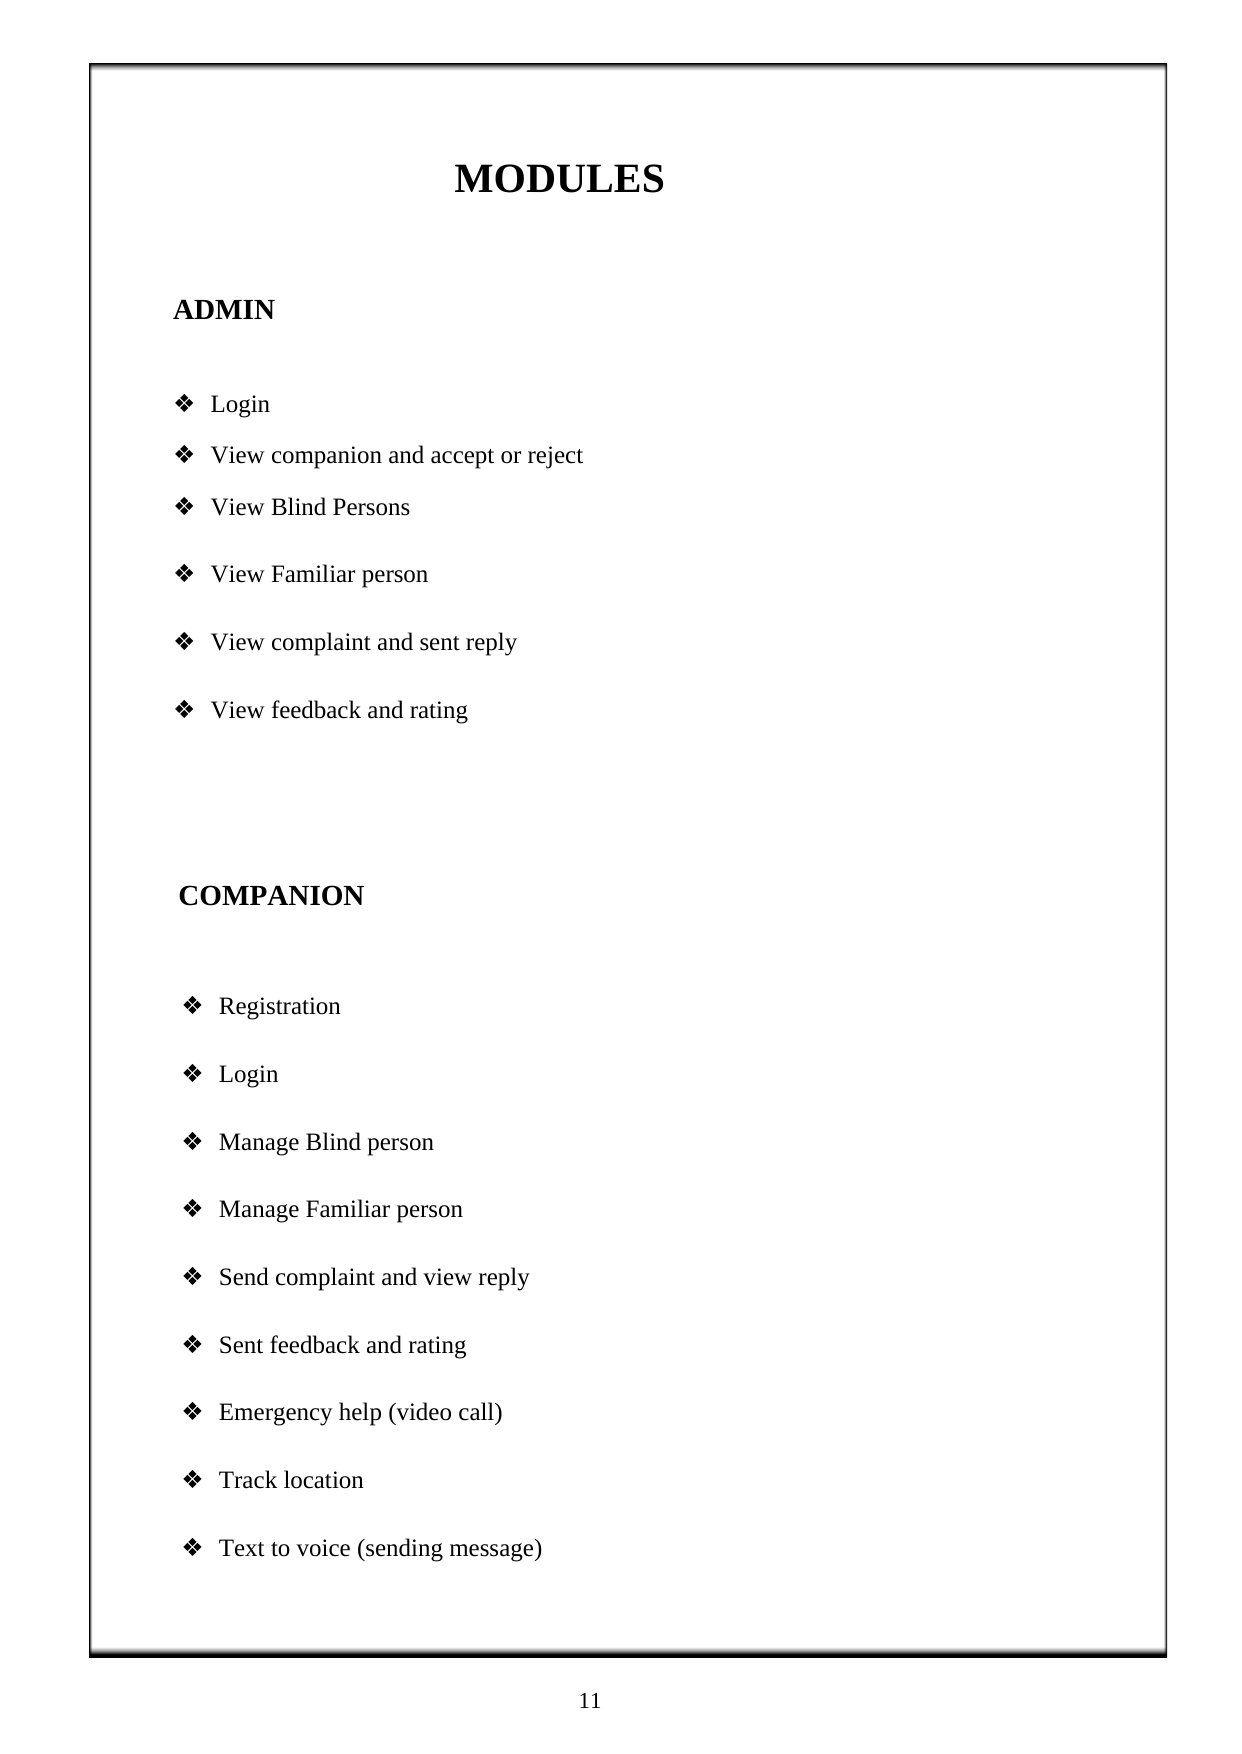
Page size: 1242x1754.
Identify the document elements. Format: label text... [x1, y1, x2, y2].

picture [89, 63, 1168, 878]
list Login [173, 386, 1169, 420]
text COMPANION [69, 878, 1220, 911]
list Send complaint and view reply [181, 1258, 1220, 1293]
list Manage Blind person [181, 1123, 1220, 1157]
list View Blind Persons [173, 488, 1220, 522]
list Emergency help (video call) [181, 1394, 1220, 1428]
list Text to voice (sending message) [181, 1529, 1220, 1563]
subtitle ADMIN [173, 292, 1169, 326]
list Sent feedback and rating [181, 1326, 1220, 1360]
list View Familiar person [173, 556, 1220, 590]
list Login [181, 1055, 1220, 1089]
picture [89, 911, 1168, 1658]
list Manage Familiar person [181, 1191, 1220, 1225]
list View companion and accept or reject [173, 437, 1169, 471]
list View feedback and rating [173, 691, 1220, 725]
list Registration [181, 988, 1220, 1022]
list Track location [181, 1462, 1220, 1496]
subtitle MODULES [69, 154, 1020, 202]
list View complaint and sent reply [173, 624, 1220, 658]
